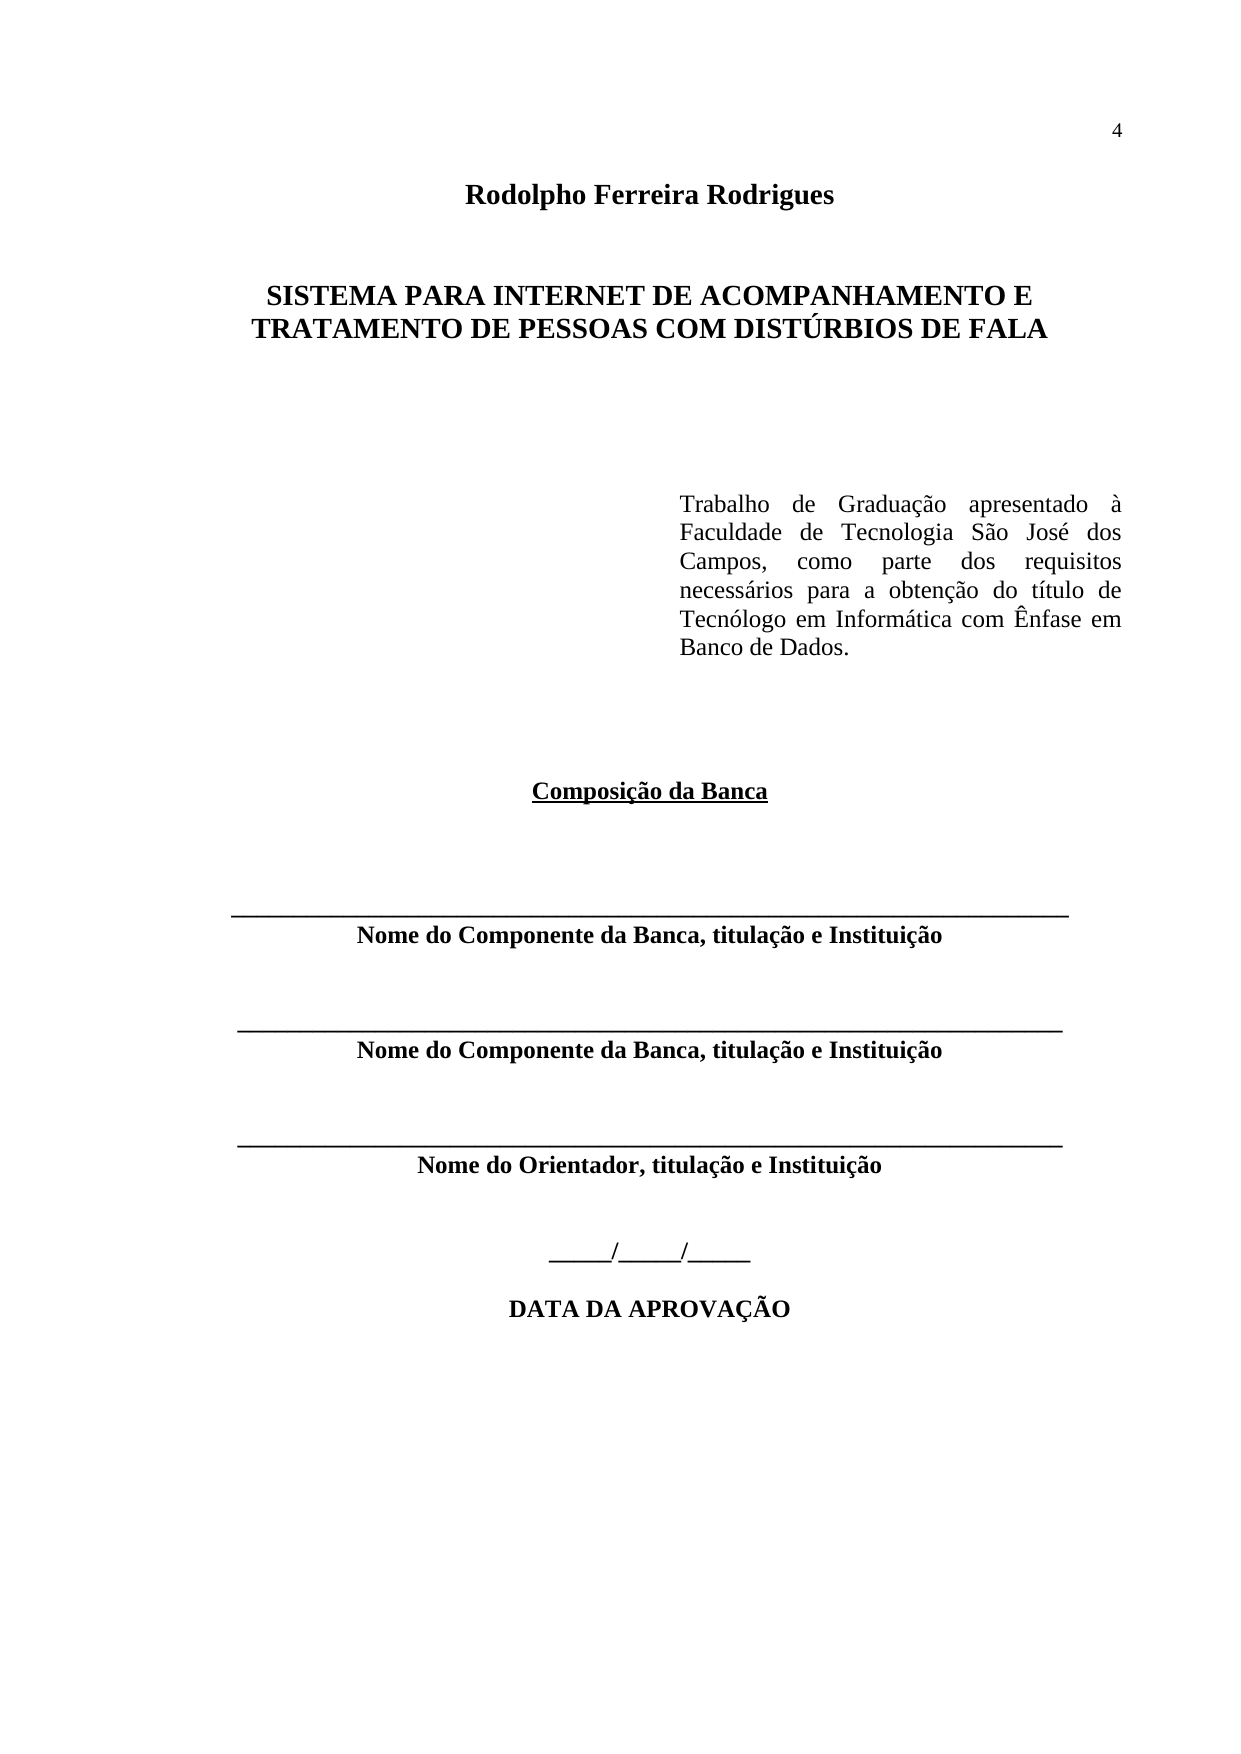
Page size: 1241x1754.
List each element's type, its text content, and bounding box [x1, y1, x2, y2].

text Nome do Orientador, titulação e Instituição [177, 1150, 1122, 1179]
text SISTEMA PARA INTERNET DE ACOMPANHAMENTO E TRATAMENTO DE PESSOAS COM DISTÚRBIOS DE FALA [177, 278, 1122, 345]
text __________________________________________________________________ [177, 1121, 1122, 1150]
text Nome do Componente da Banca, titulação e Instituição [177, 1035, 1122, 1064]
text DATA DA APROVAÇÃO [177, 1294, 1122, 1322]
text ___________________________________________________________________ [177, 891, 1122, 920]
text Rodolpho Ferreira Rodrigues [177, 177, 1122, 211]
text Nome do Componente da Banca, titulação e Instituição [177, 920, 1122, 949]
text __________________________________________________________________ [177, 1006, 1122, 1035]
text Trabalho de Graduação apresentado à Faculdade de Tecnologia São José dos Campos, como parte dos requisitos necessários para a obtenção do título de Tecnólogo em Informática com Ênfase em Banco de Dados. [679, 489, 1122, 661]
text Composição da Banca [177, 776, 1122, 805]
text _____/_____/_____ [177, 1236, 1122, 1265]
